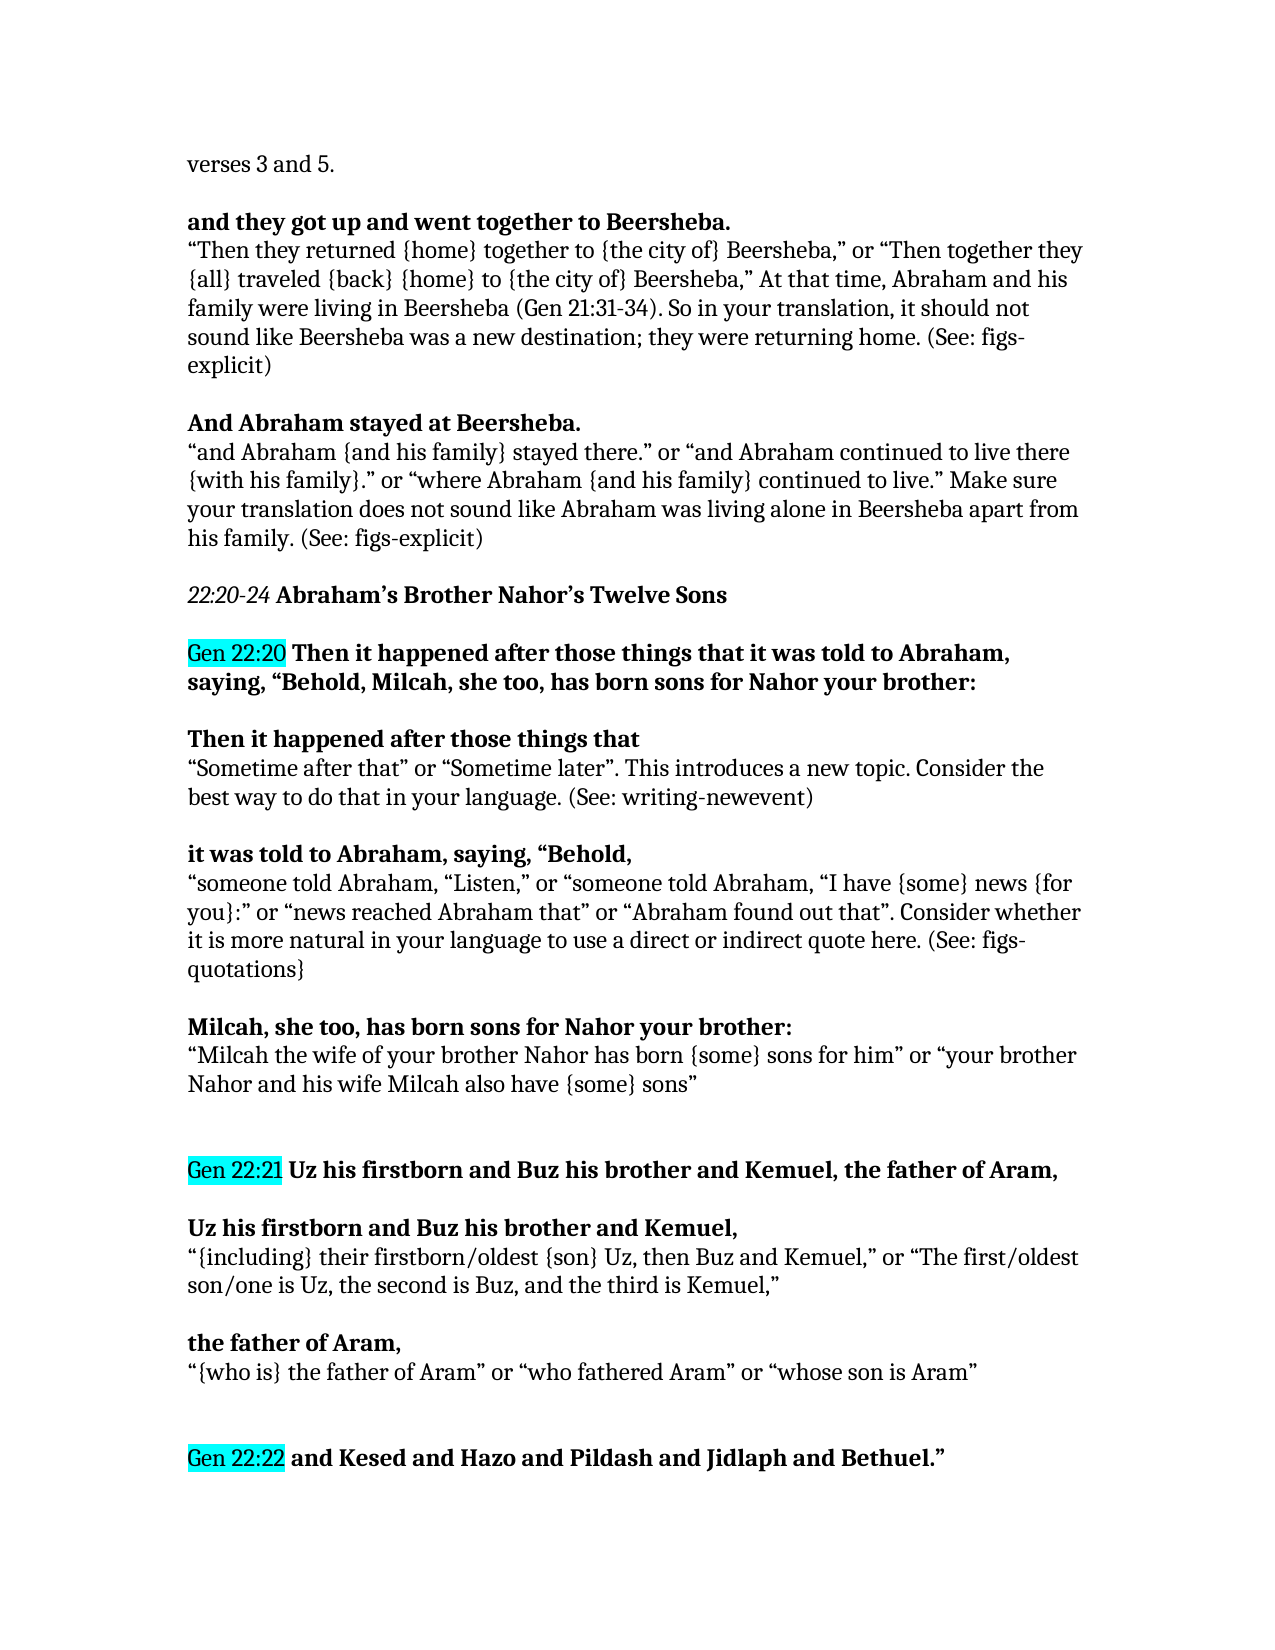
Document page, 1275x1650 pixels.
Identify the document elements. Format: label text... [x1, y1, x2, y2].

text Gen 22:21 Uz his firstborn and Buz his brother and Kemuel, the father of Aram, [282, 1156, 1087, 1185]
text and they got up and went together to Beersheba. [187, 207, 1087, 236]
text Gen 22:22 and Kesed and Hazo and Pildash and Jidlaph and Bethuel.” [285, 1444, 1087, 1472]
text Milcah, she too, has born sons for Nahor your brother: [187, 1012, 1087, 1041]
text it was told to Abraham, saying, “Behold, [187, 840, 1087, 869]
text “and Abraham {and his family} stayed there.” or “and Abraham continued to live there {with his family}.” or “where Abraham {and his family} continued to live.” Make sure your translation does not sound like Abraham was living alone in Beersheba apart from his family. (See: figs-explicit) [187, 437, 1087, 552]
text “{who is} the father of Aram” or “who fathered Aram” or “whose son is Aram” [187, 1357, 1087, 1386]
text Uz his firstborn and Buz his brother and Kemuel, [187, 1214, 1087, 1242]
text “Milcah the wife of your brother Nahor has born {some} sons for him” or “your brother Nahor and his wife Milcah also have {some} sons” [187, 1041, 1087, 1099]
text “{including} their firstborn/oldest {son} Uz, then Buz and Kemuel,” or “The first/oldest son/one is Uz, the second is Buz, and the third is Kemuel,” [187, 1242, 1087, 1300]
text Gen 22:20 Then it happened after those things that it was told to Abraham, saying, “Behold, Milcah, she too, has born sons for Nahor your brother: [187, 639, 1087, 696]
text “Sometime after that” or “Sometime later”. This introduces a new topic. Consider the best way to do that in your language. (See: writing-newevent) [187, 754, 1087, 811]
text “Then they returned {home} together to {the city of} Beersheba,” or “Then together they {all} traveled {back} {home} to {the city of} Beersheba,” At that time, Abraham and his family were living in Beersheba (Gen 21:31-34). So in your translation, it should not sound like Beersheba was a new destination; they were returning home. (See: figs-explicit) [187, 236, 1087, 380]
text And Abraham stayed at Beersheba. [187, 409, 1087, 437]
text “to his/the {two] servants”. Be consistent here with how you translated “young men” in verses 3 and 5. [187, 150, 1087, 179]
text 22:20-24 Abraham’s Brother Nahor’s Twelve Sons [187, 581, 1087, 610]
text “someone told Abraham, “Listen,” or “someone told Abraham, “I have {some} news {for you}:” or “news reached Abraham that” or “Abraham found out that”. Consider whether it is more natural in your language to use a direct or indirect quote here. (See: figs-quotations} [187, 869, 1087, 984]
text the father of Aram, [187, 1329, 1087, 1357]
text Then it happened after those things that [187, 725, 1087, 754]
